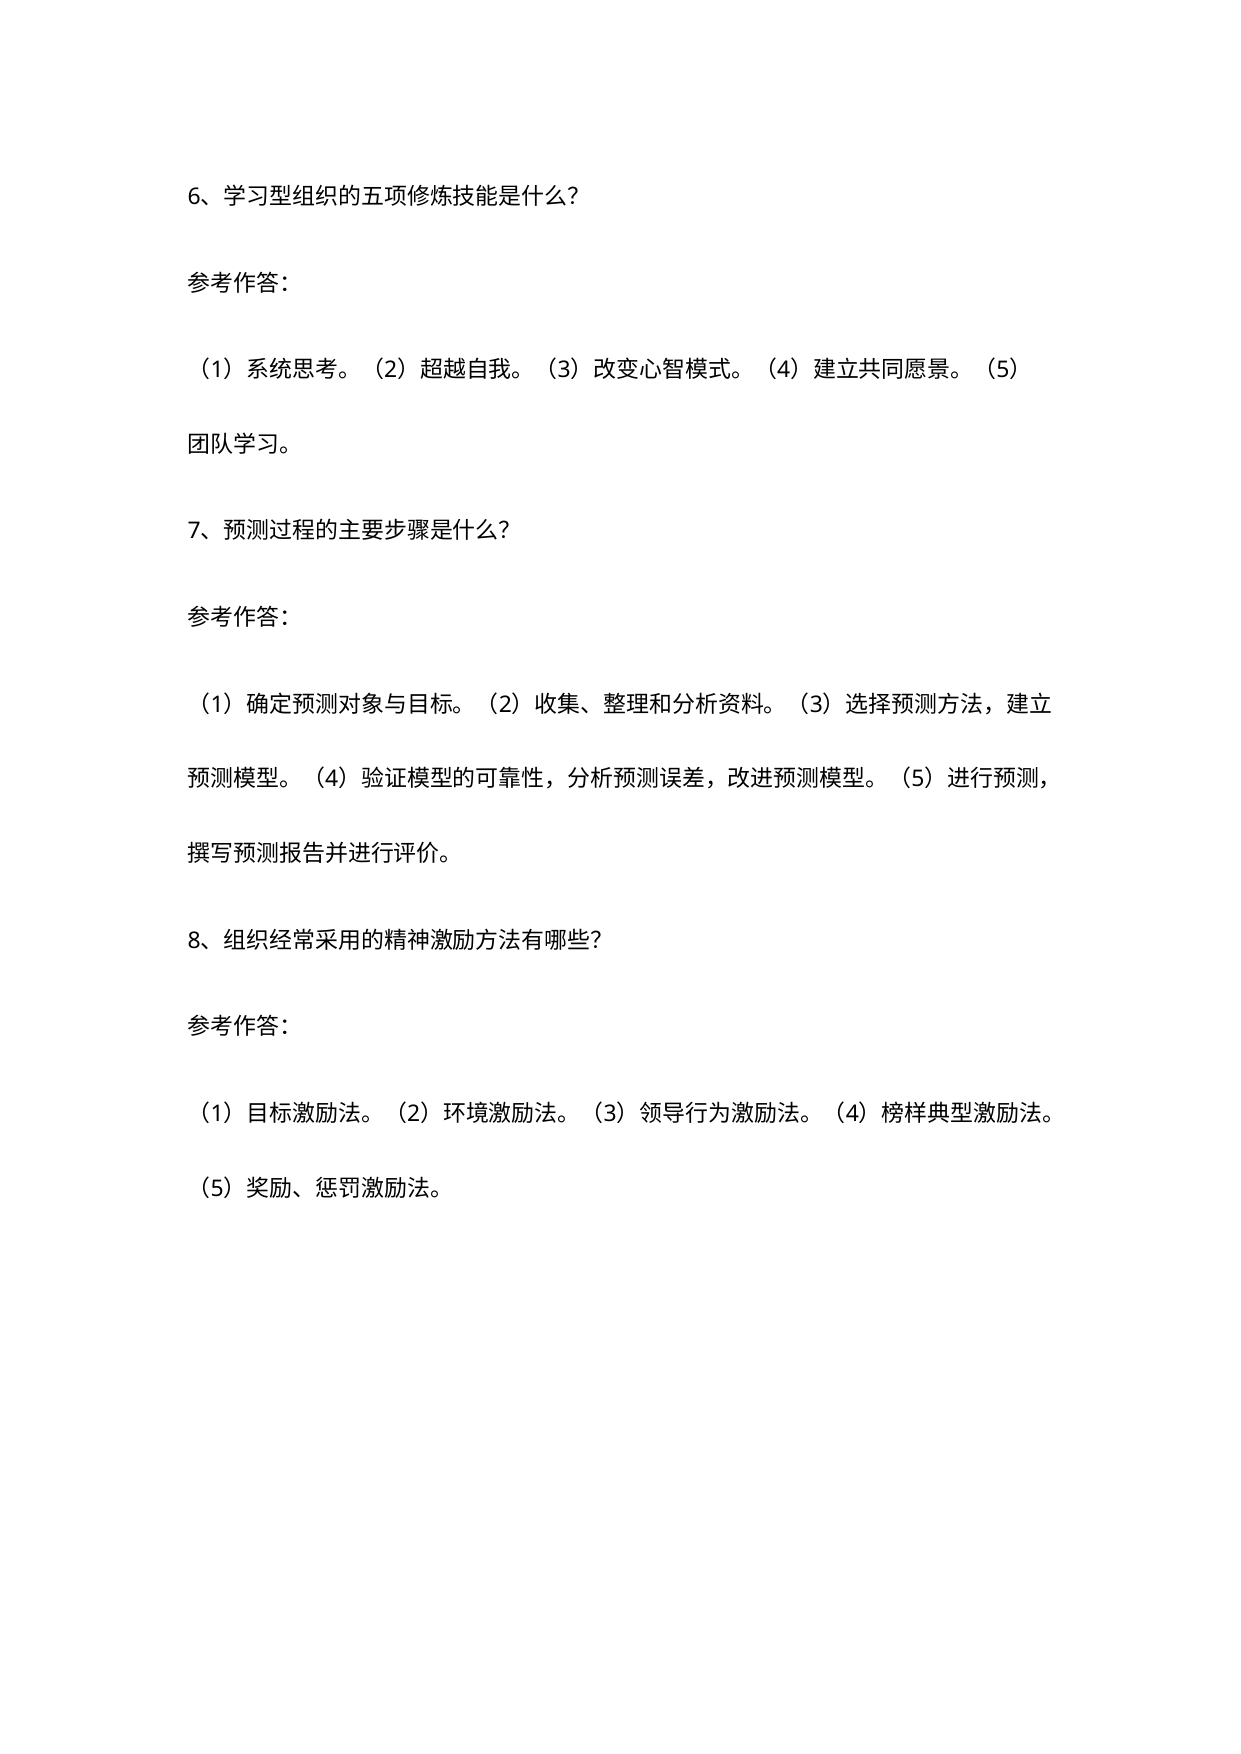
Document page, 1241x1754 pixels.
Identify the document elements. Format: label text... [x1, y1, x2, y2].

text （1）目标激励法。（2）环境激励法。（3）领导行为激励法。（4）榜样典型激励法。（5）奖励、惩罚激励法。 [187, 1079, 1053, 1218]
text （1）系统思考。（2）超越自我。（3）改变心智模式。（4）建立共同愿景。（5）团队学习。 [187, 335, 1053, 475]
text 参考作答： [187, 249, 1053, 314]
text （1）确定预测对象与目标。（2）收集、整理和分析资料。（3）选择预测方法，建立预测模型。（4）验证模型的可靠性，分析预测误差，改进预测模型。（5）进行预测，撰写预测报告并进行评价。 [187, 670, 1053, 884]
text 参考作答： [187, 583, 1053, 648]
text 7、预测过程的主要步骤是什么？ [187, 496, 1053, 561]
text 参考作答： [187, 992, 1053, 1057]
text 6、学习型组织的五项修炼技能是什么？ [187, 162, 1053, 227]
text 8、组织经常采用的精神激励方法有哪些？ [187, 906, 1053, 971]
